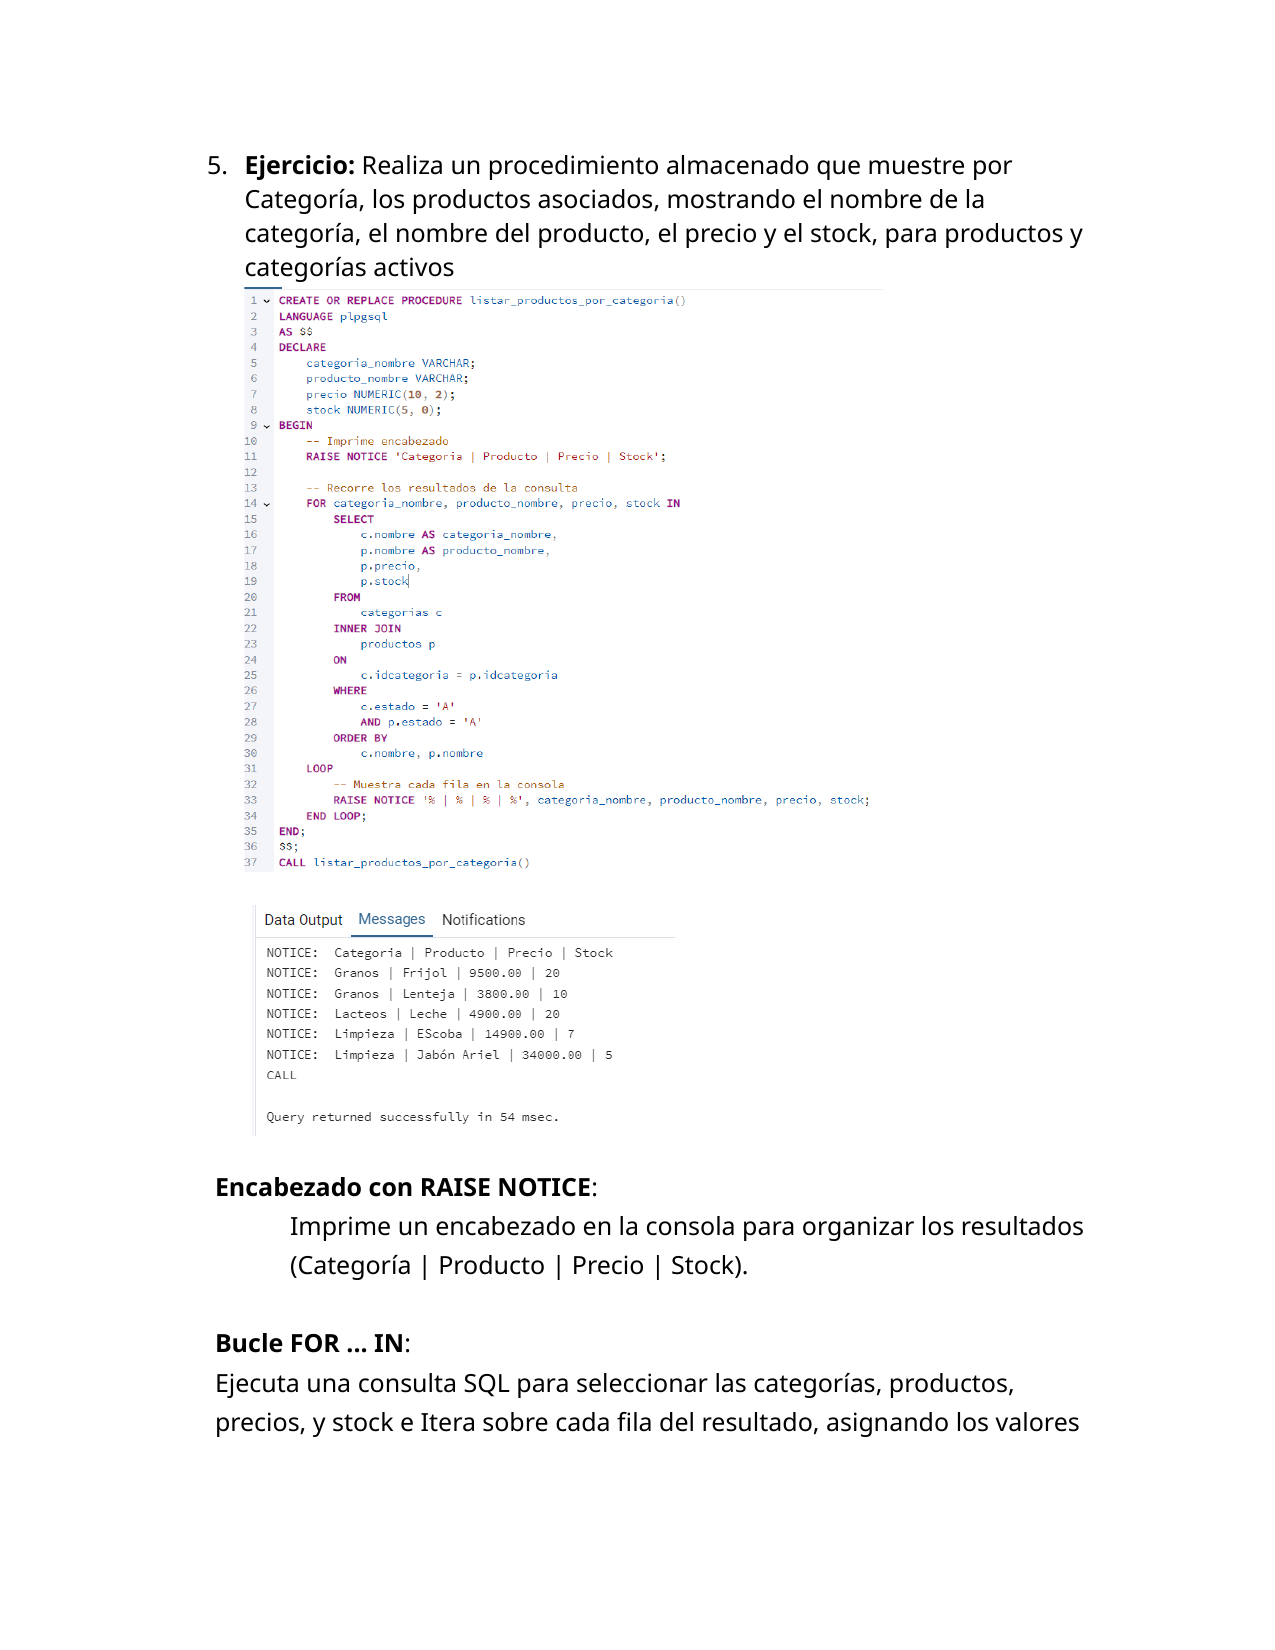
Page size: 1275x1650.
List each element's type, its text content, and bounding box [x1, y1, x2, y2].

text Encabezado con RAISE NOTICE: [215, 1169, 1098, 1203]
picture [244, 283, 884, 872]
text Bucle FOR ... IN: [215, 1326, 1098, 1360]
list Ejercicio: Realiza un procedimiento almacenado que muestre por Categoría, los productos asociados, mostrando el nombre de la categoría, el nombre del producto, el precio y el stock, para productos y categorías activos [207, 148, 1098, 284]
picture [252, 905, 676, 1136]
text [215, 1365, 1098, 1438]
text Imprime un encabezado en la consola para organizar los resultados (Categoría | Producto | Precio | Stock). [290, 1209, 1098, 1282]
